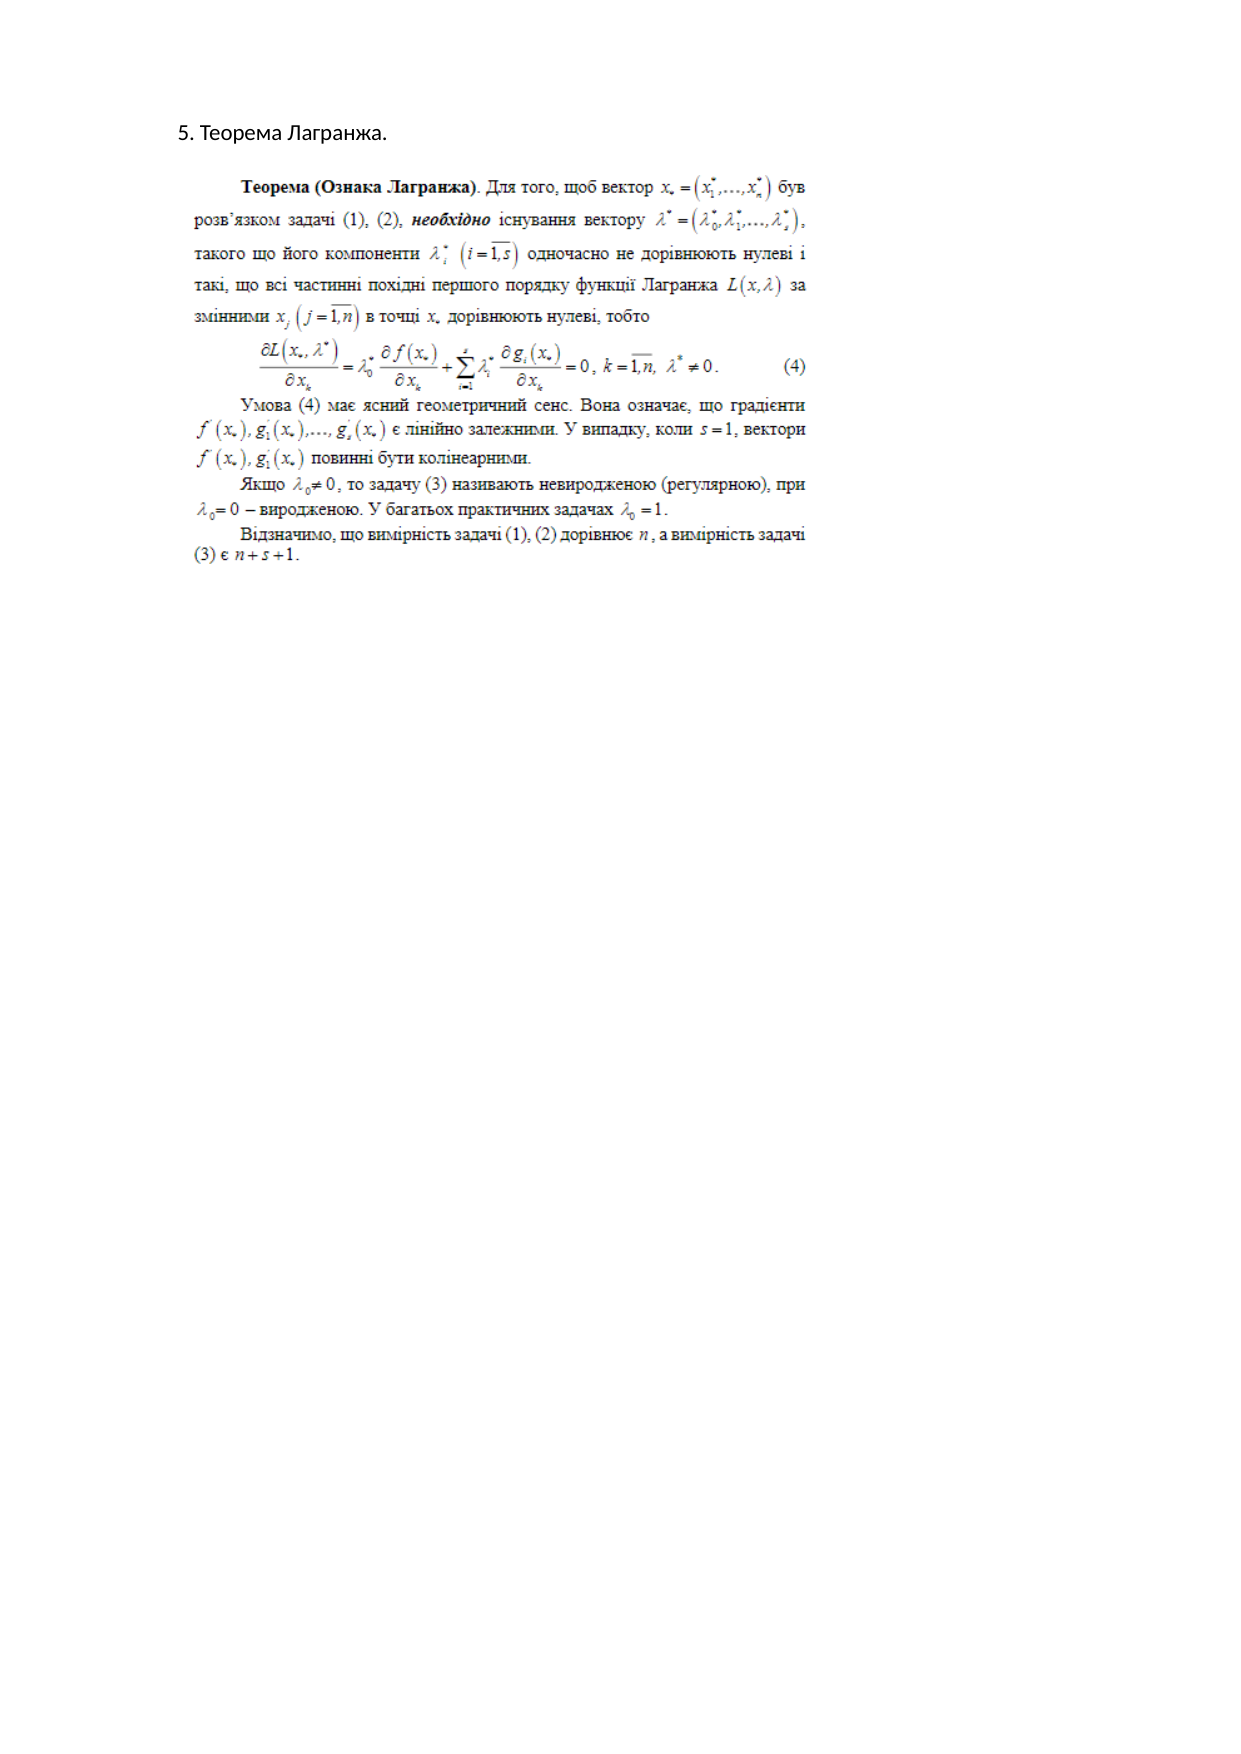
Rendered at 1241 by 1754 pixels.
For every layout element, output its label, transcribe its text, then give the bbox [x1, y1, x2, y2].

picture [177, 165, 824, 569]
text 5. Теорема Лагранжа. [177, 118, 1152, 146]
